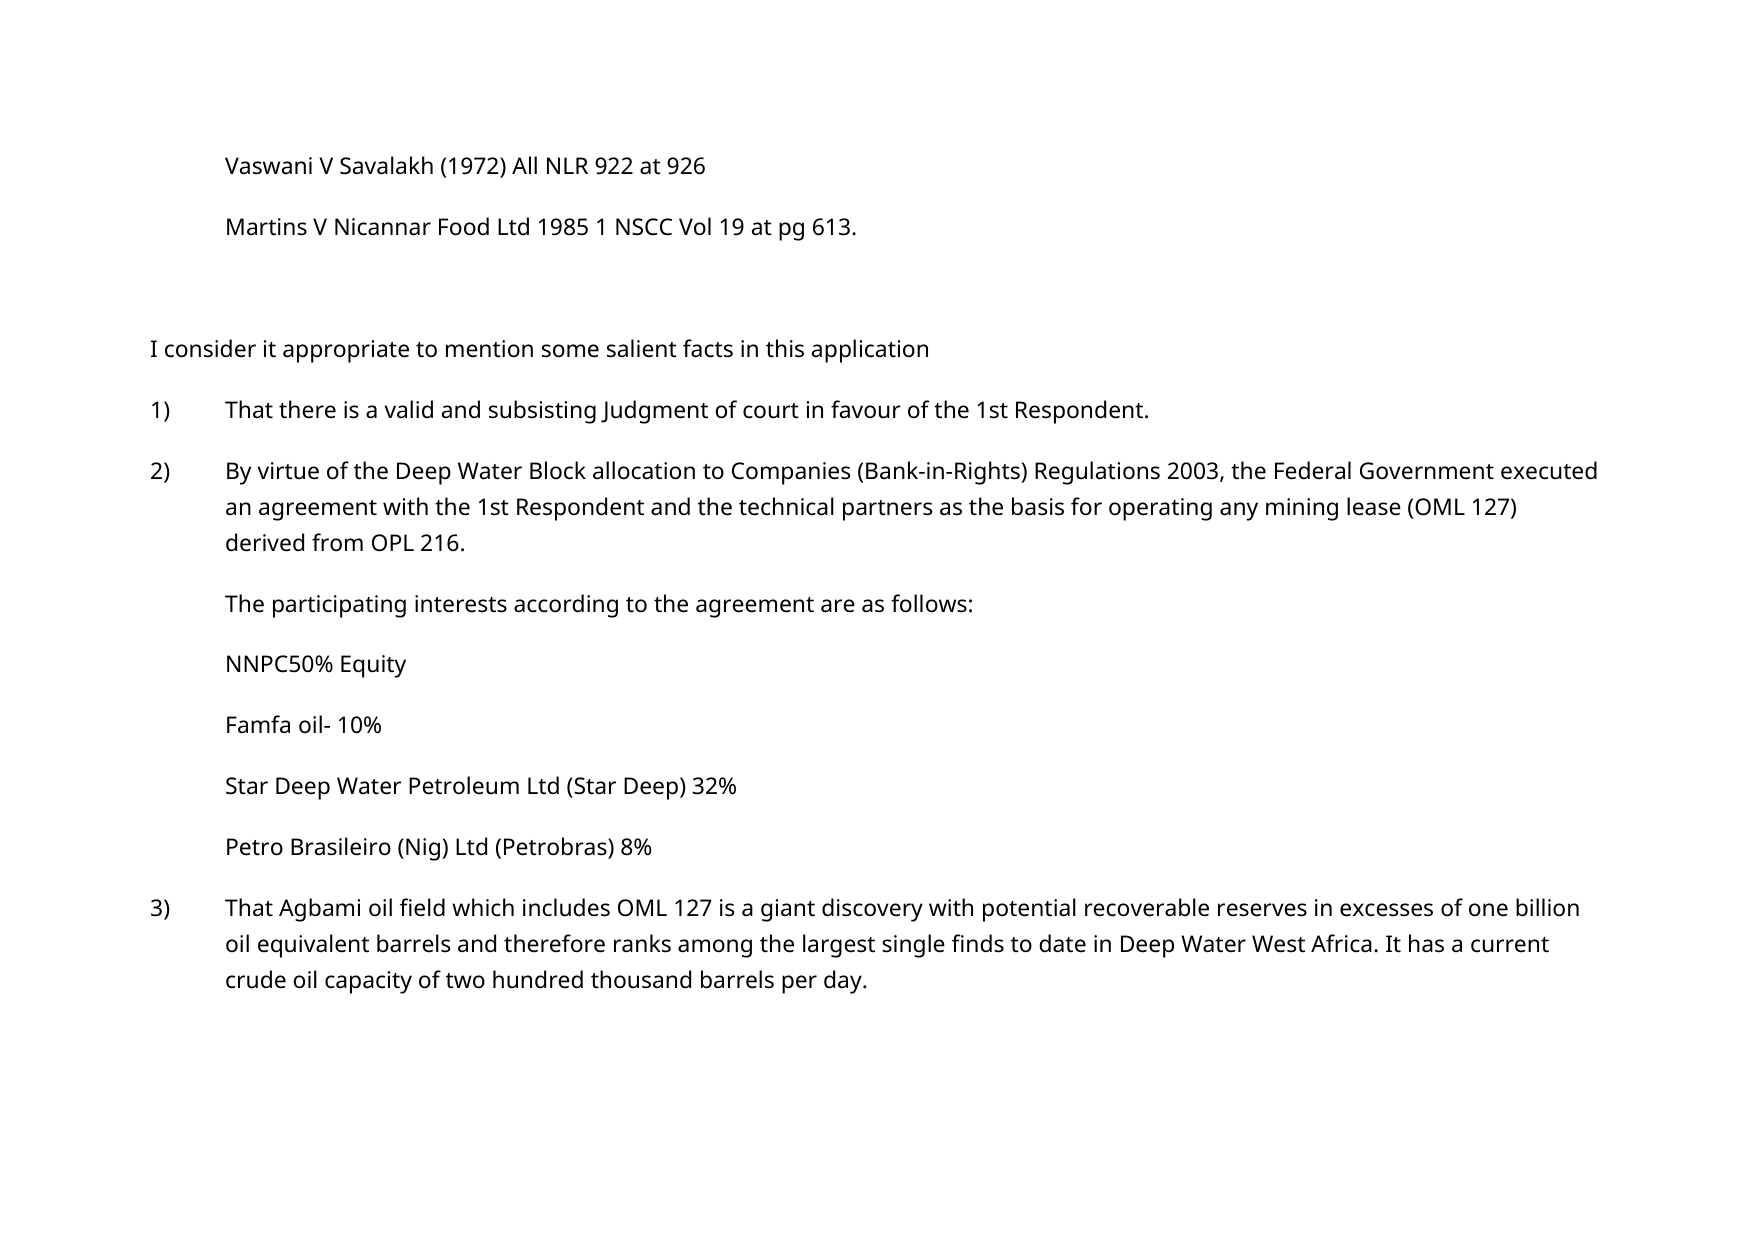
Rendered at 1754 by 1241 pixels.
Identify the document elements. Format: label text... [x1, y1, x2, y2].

text NNPC50% Equity [225, 648, 1604, 680]
text 3) That Agbami oil field which includes OML 127 is a giant discovery with potential recoverable reserves in excesses of one billion oil equivalent barrels and therefore ranks among the largest single finds to date in Deep Water West Africa. It has a current crude oil capacity of two hundred thousand barrels per day. [150, 892, 1604, 995]
text Famfa oil- 10% [225, 709, 1604, 741]
text Martins V Nicannar Food Ltd 1985 1 NSCC Vol 19 at pg 613. [225, 211, 1604, 242]
text I consider it appropriate to mention some salient facts in this application [150, 333, 1604, 364]
text 2) By virtue of the Deep Water Block allocation to Companies (Bank-in-Rights) Regulations 2003, the Federal Government executed an agreement with the 1st Respondent and the technical partners as the basis for operating any mining lease (OML 127) derived from OPL 216. [150, 455, 1604, 558]
text 1) That there is a valid and subsisting Judgment of court in favour of the 1st Respondent. [150, 394, 1604, 425]
text The participating interests according to the agreement are as follows: [225, 587, 1604, 619]
text Star Deep Water Petroleum Ltd (Star Deep) 32% [225, 770, 1604, 802]
text Petro Brasileiro (Nig) Ltd (Petrobras) 8% [225, 831, 1604, 862]
text Vaswani V Savalakh (1972) All NLR 922 at 926 [225, 150, 1604, 181]
